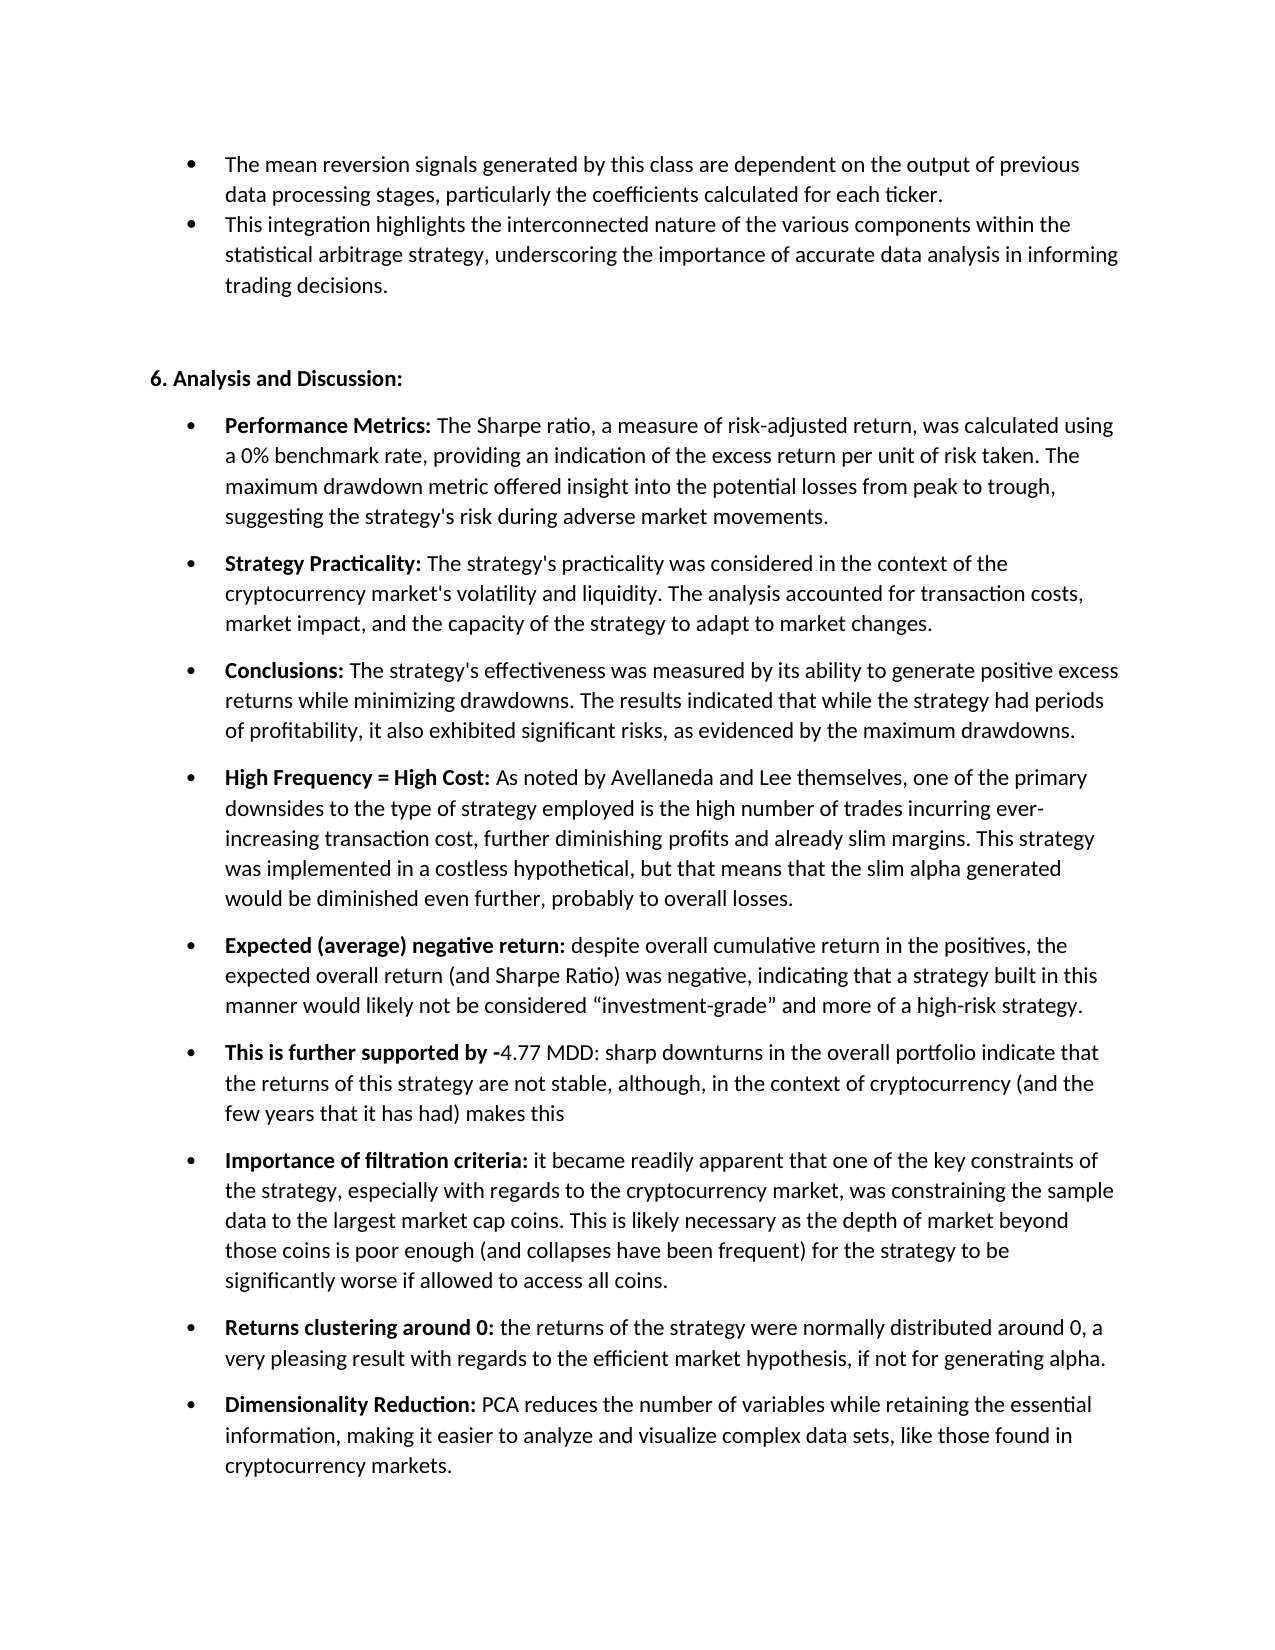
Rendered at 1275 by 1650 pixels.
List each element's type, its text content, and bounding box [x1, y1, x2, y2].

list High Frequency = High Cost: As noted by Avellaneda and Lee themselves, one of the primary downsides to the type of strategy employed is the high number of trades incurring ever-increasing transaction cost, further diminishing profits and already slim margins. This strategy was implemented in a costless hypothetical, but that means that the slim alpha generated would be diminished even further, probably to overall losses. [187, 763, 1125, 912]
list Performance Metrics: The Sharpe ratio, a measure of risk-adjusted return, was calculated using a 0% benchmark rate, providing an indication of the excess return per unit of risk taken. The maximum drawdown metric offered insight into the potential losses from peak to trough, suggesting the strategy's risk during adverse market movements. [187, 411, 1125, 530]
list This is further supported by -4.77 MDD: sharp downturns in the overall portfolio indicate that the returns of this strategy are not stable, although, in the context of cryptocurrency (and the few years that it has had) makes this [187, 1038, 1125, 1127]
list Dimensionality Reduction: PCA reduces the number of variables while retaining the essential information, making it easier to analyze and visualize complex data sets, like those found in cryptocurrency markets. [187, 1391, 1125, 1479]
list The mean reversion signals generated by this class are dependent on the output of previous data processing stages, particularly the coefficients calculated for each ticker. [187, 150, 1125, 208]
list This integration highlights the interconnected nature of the various components within the statistical arbitrage strategy, underscoring the importance of accurate data analysis in informing trading decisions. [187, 210, 1125, 299]
text 6. Analysis and Discussion: [150, 364, 1125, 393]
list Returns clustering around 0: the returns of the strategy were normally distributed around 0, a very pleasing result with regards to the efficient market hypothesis, if not for generating alpha. [187, 1313, 1125, 1372]
list Conclusions: The strategy's effectiveness was measured by its ability to generate positive excess returns while minimizing drawdowns. The results indicated that while the strategy had periods of profitability, it also exhibited significant risks, as evidenced by the maximum drawdowns. [187, 656, 1125, 745]
list Importance of filtration criteria: it became readily apparent that one of the key constraints of the strategy, especially with regards to the cryptocurrency market, was constraining the sample data to the largest market cap coins. This is likely necessary as the depth of market beyond those coins is poor enough (and collapses have been frequent) for the strategy to be significantly worse if allowed to access all coins. [187, 1146, 1125, 1295]
list Expected (average) negative return: despite overall cumulative return in the positives, the expected overall return (and Sharpe Ratio) was negative, indicating that a strategy built in this manner would likely not be considered “investment-grade” and more of a high-risk strategy. [187, 931, 1125, 1020]
list Strategy Practicality: The strategy's practicality was considered in the context of the cryptocurrency market's volatility and liquidity. The analysis accounted for transaction costs, market impact, and the capacity of the strategy to adapt to market changes. [187, 549, 1125, 637]
